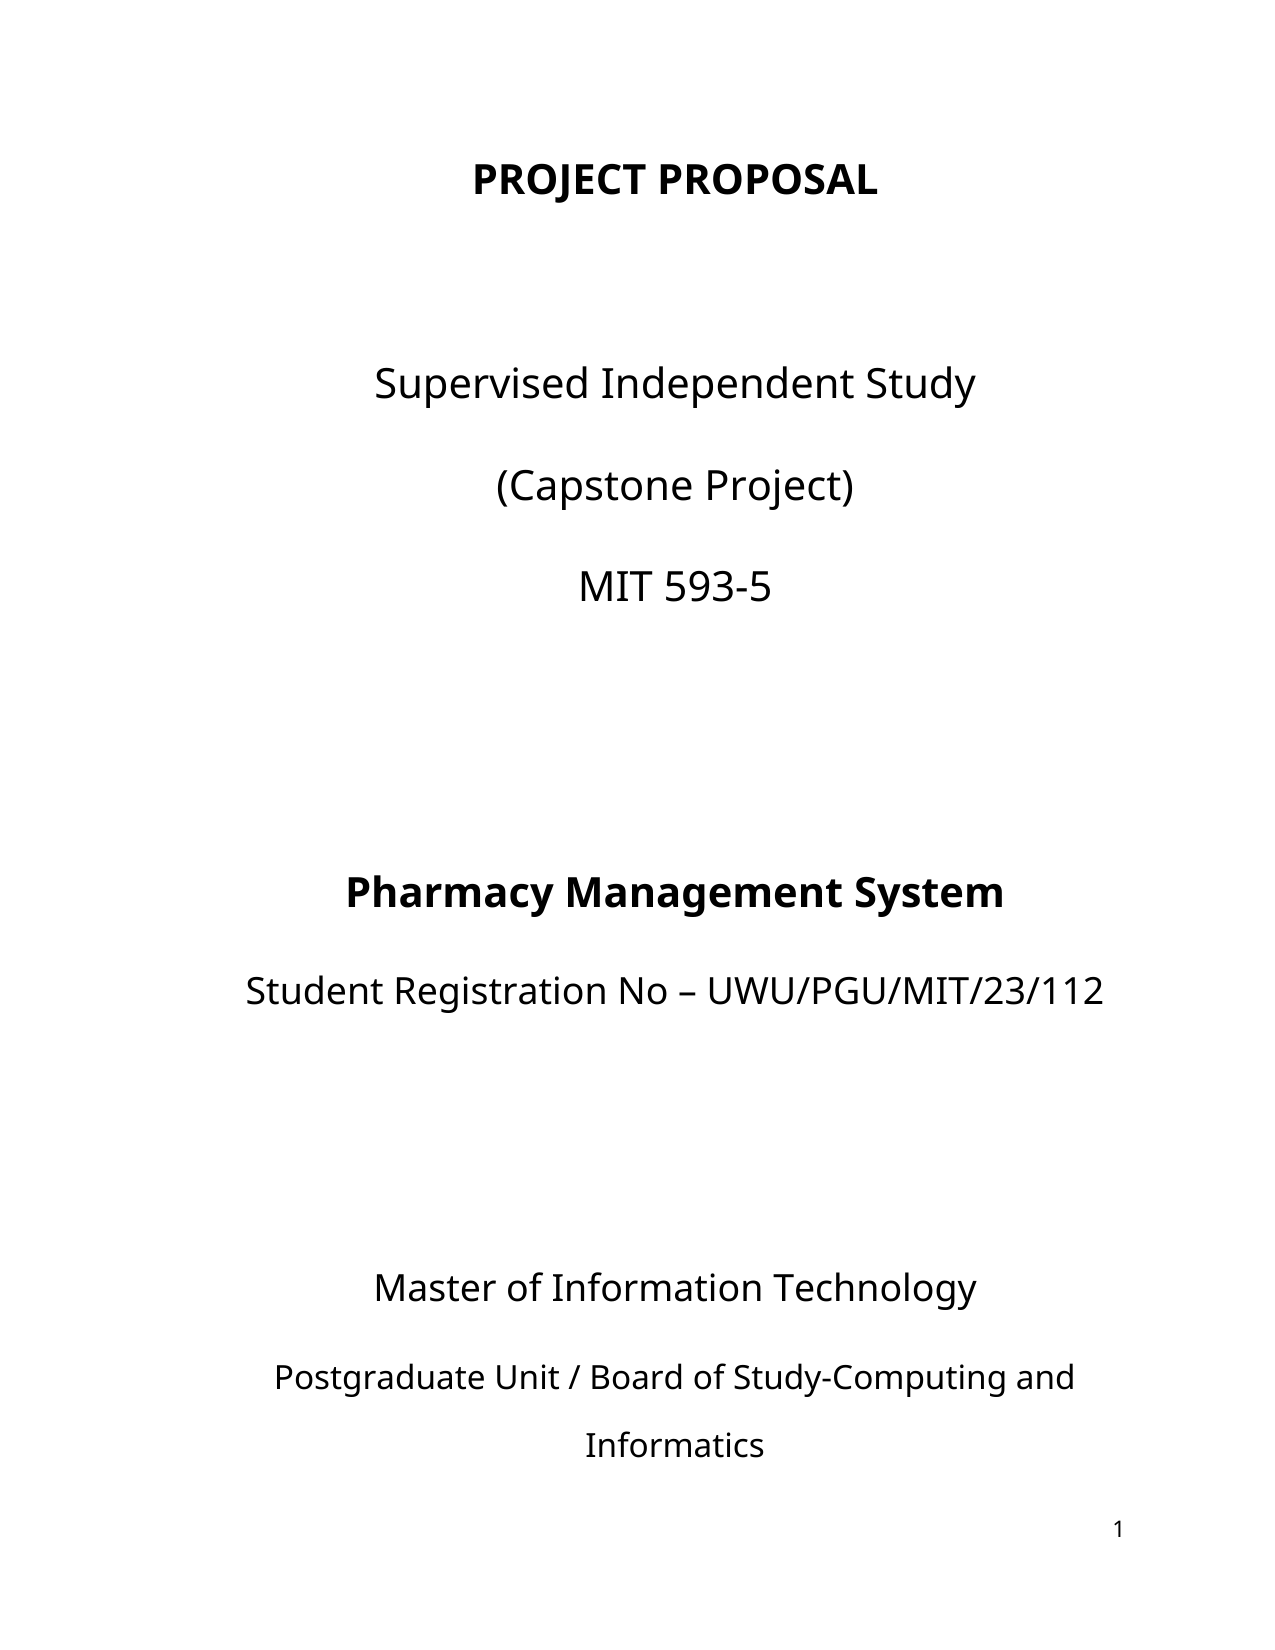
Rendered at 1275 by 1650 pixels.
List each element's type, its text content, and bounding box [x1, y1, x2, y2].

text Pharmacy Management System [225, 862, 1125, 919]
text (Capstone Project) [225, 455, 1125, 512]
text Supervised Independent Study [225, 353, 1125, 410]
text MIT 593-5 [225, 557, 1125, 614]
text Postgraduate Unit / Board of Study-Computing and Informatics [225, 1354, 1125, 1468]
text PROJECT PROPOSAL [225, 150, 1125, 207]
text Master of Information Technology [225, 1261, 1125, 1312]
text Student Registration No – UWU/PGU/MIT/23/112 [225, 964, 1125, 1015]
